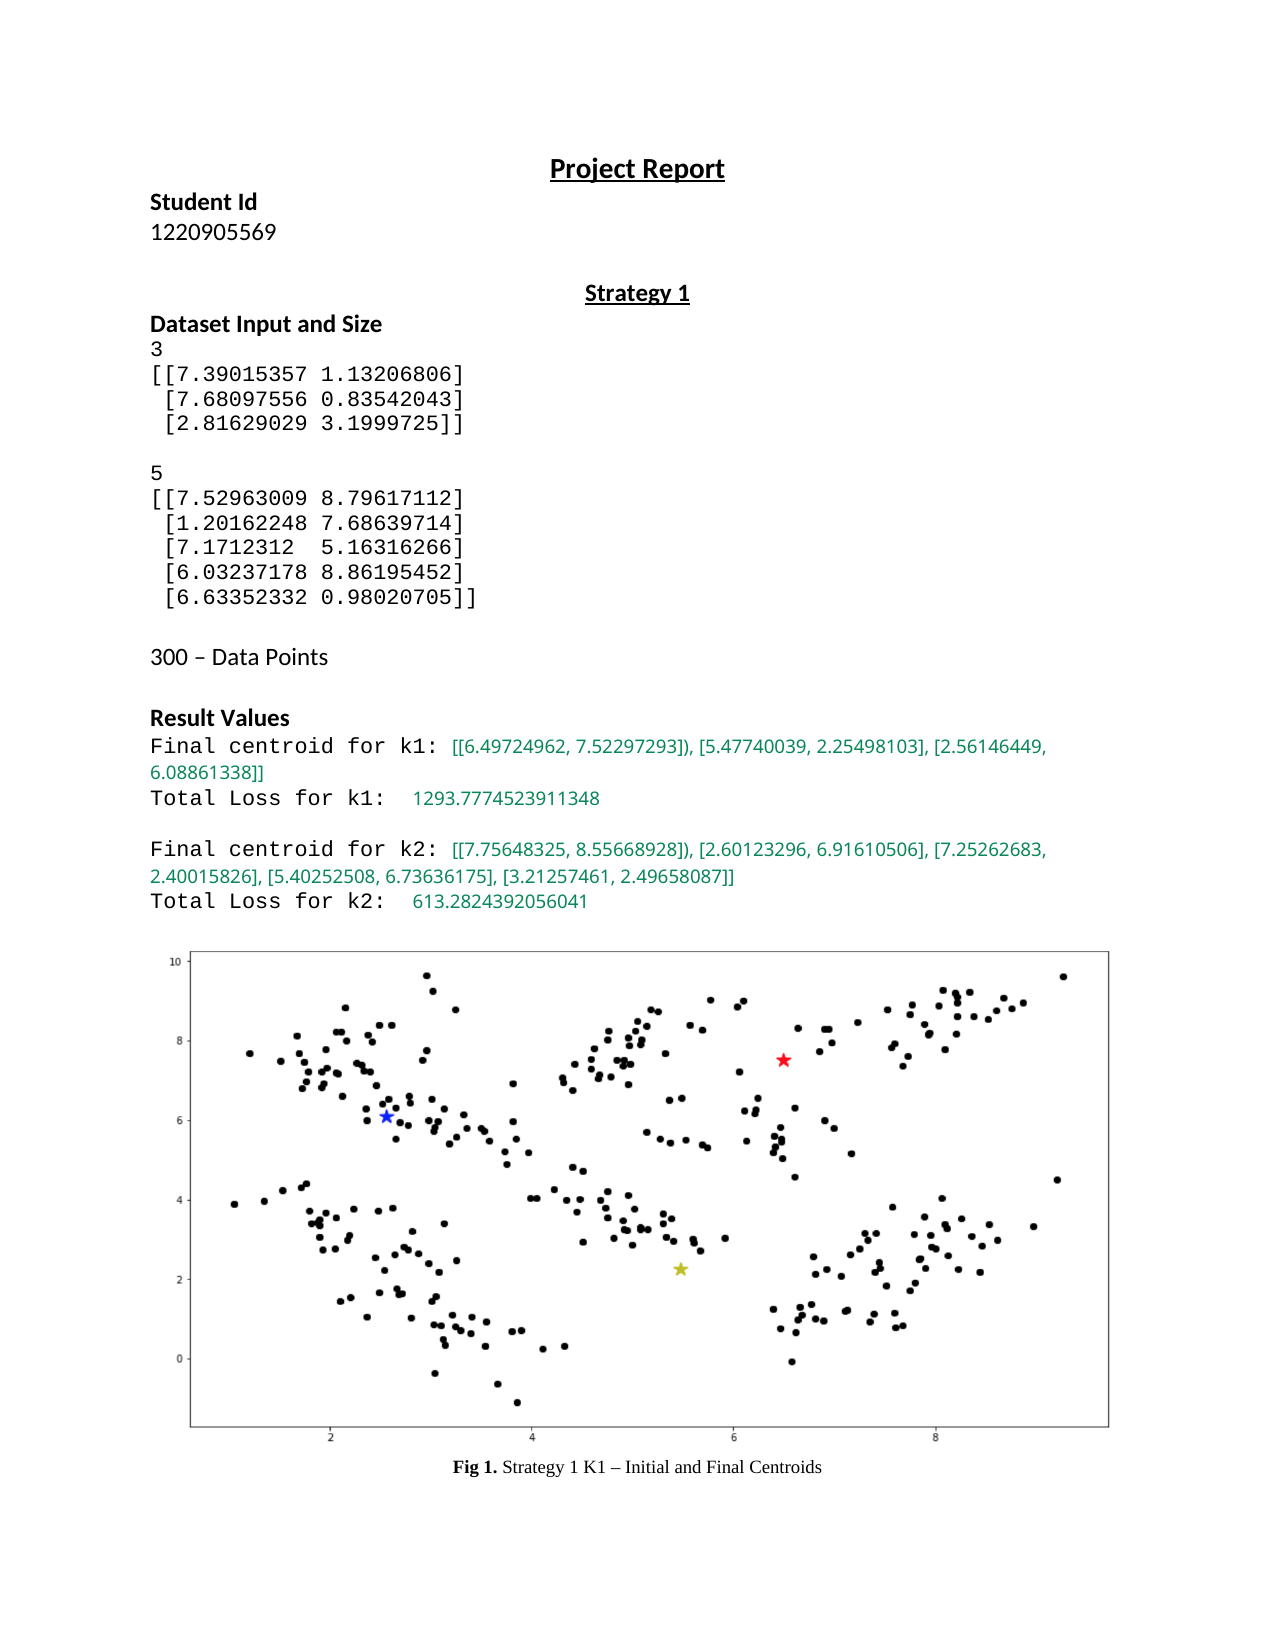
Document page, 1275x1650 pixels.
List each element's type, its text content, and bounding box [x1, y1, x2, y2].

text [2.81629029 3.1999725]] [150, 413, 1125, 437]
text Total Loss for k1: 1293.7774523911348 [150, 785, 1125, 812]
text Student Id [150, 186, 1125, 216]
text Project Report [150, 150, 1125, 186]
text [[7.39015357 1.13206806] [150, 363, 1125, 388]
text [1.20162248 7.68639714] [150, 512, 1125, 537]
text Final centroid for k1: [[6.49724962, 7.52297293]), [5.47740039, 2.25498103], [2.56146449, 6.08861338]] [150, 733, 1125, 785]
text Total Loss for k2: 613.2824392056041 [150, 889, 1125, 916]
text [7.68097556 0.83542043] [150, 388, 1125, 413]
text 3 [150, 338, 1125, 363]
text Result Values [150, 702, 1125, 733]
text Dataset Input and Size [150, 308, 1125, 338]
text [6.63352332 0.98020705]] [150, 586, 1125, 611]
text 300 – Data Points [150, 641, 1125, 672]
text [6.03237178 8.86195452] [150, 561, 1125, 586]
text [7.1712312 5.16316266] [150, 537, 1125, 561]
text [[7.52963009 8.79617112] [150, 487, 1125, 512]
text Fig 1. Strategy 1 K1 – Initial and Final Centroids [150, 1456, 1125, 1477]
picture [150, 940, 1125, 1456]
text Strategy 1 [150, 277, 1125, 308]
text 1220905569 [150, 216, 1125, 247]
text Final centroid for k2: [[7.75648325, 8.55668928]), [2.60123296, 6.91610506], [7.25262683, 2.40015826], [5.40252508, 6.73636175], [3.21257461, 2.49658087]] [150, 837, 1125, 889]
text 5 [150, 462, 1125, 487]
